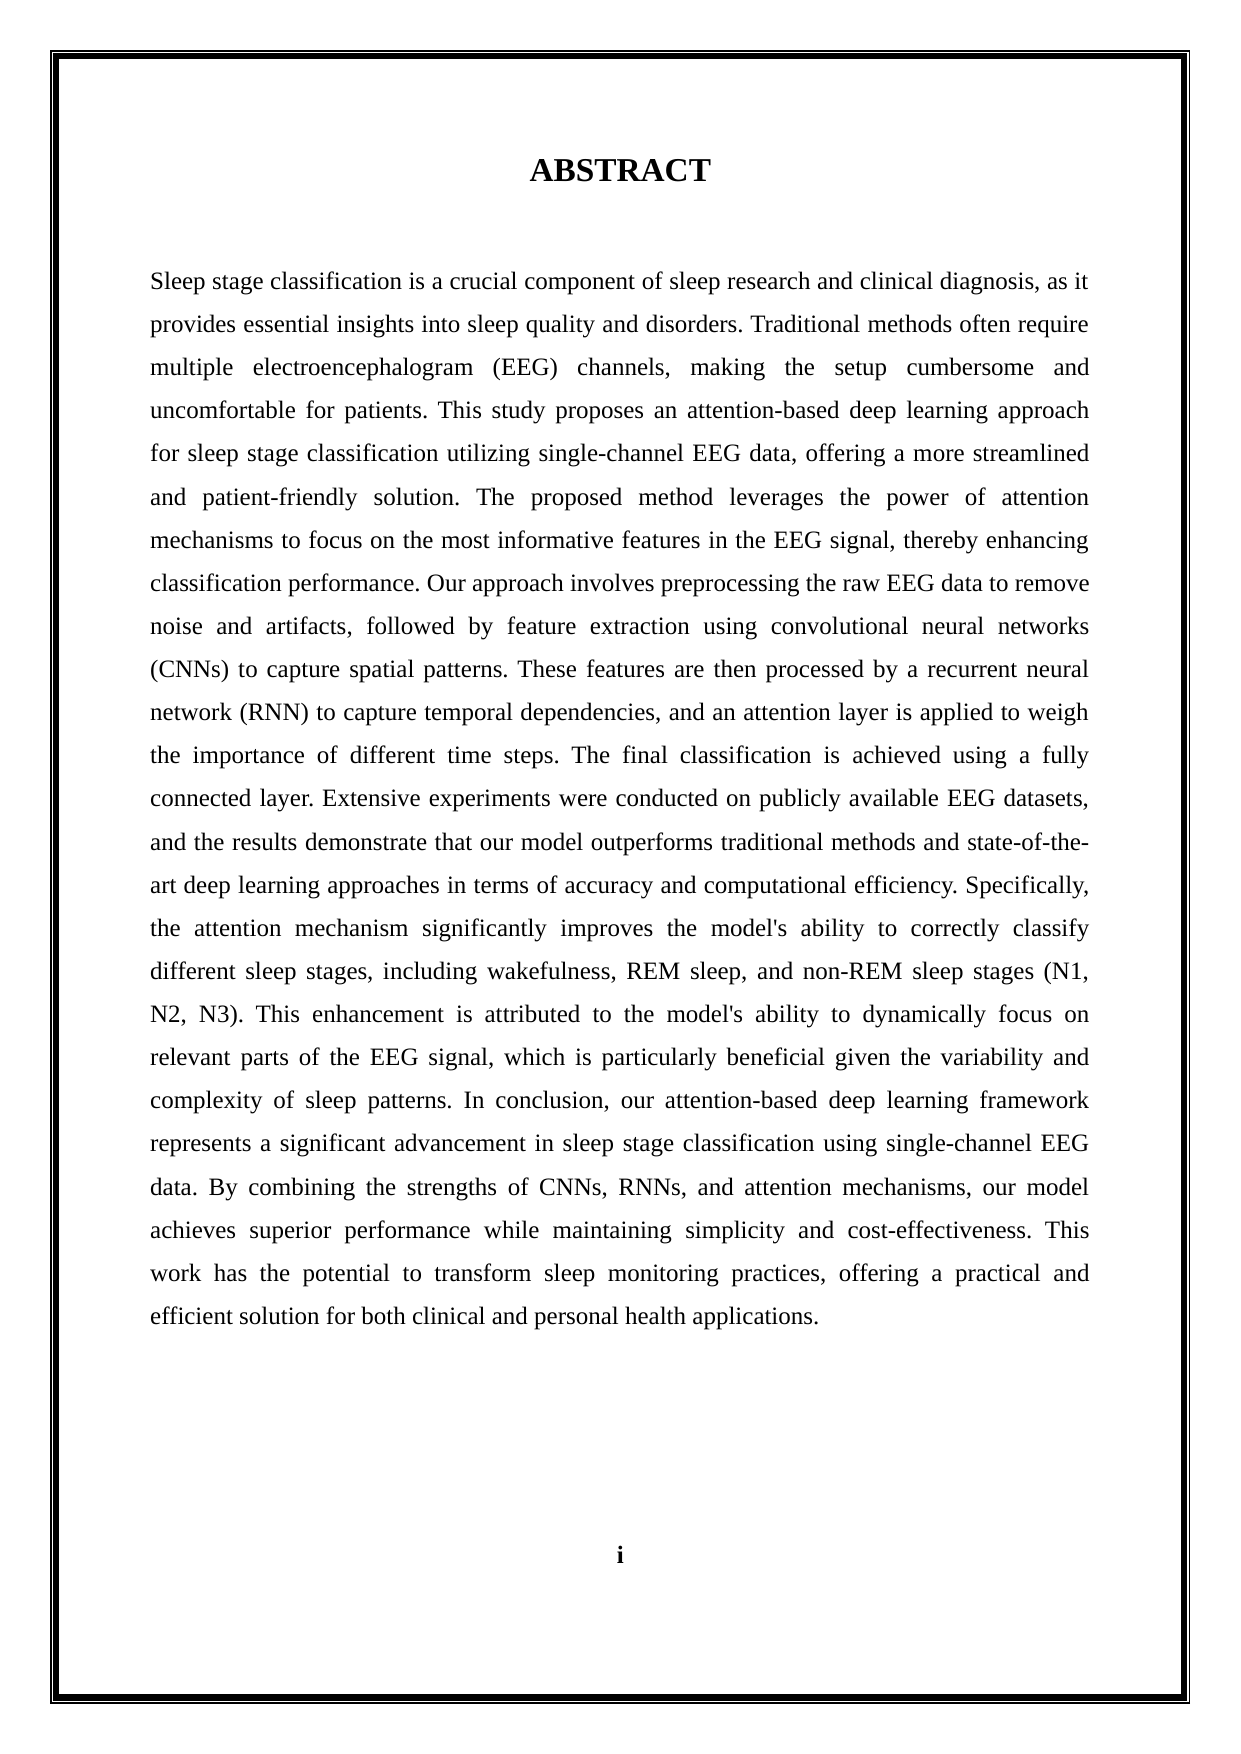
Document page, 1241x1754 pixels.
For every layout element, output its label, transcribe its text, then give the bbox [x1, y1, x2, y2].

text ABSTRACT [150, 150, 1090, 188]
text Sleep stage classification is a crucial component of sleep research and clinical diagnosis, as it provides essential insights into sleep quality and disorders. Traditional methods often require multiple electroencephalogram (EEG) channels, making the setup cumbersome and uncomfortable for patients. This study proposes an attention-based deep learning approach for sleep stage classification utilizing single-channel EEG data, offering a more streamlined and patient-friendly solution. The proposed method leverages the power of attention mechanisms to focus on the most informative features in the EEG signal, thereby enhancing classification performance. Our approach involves preprocessing the raw EEG data to remove noise and artifacts, followed by feature extraction using convolutional neural networks (CNNs) to capture spatial patterns. These features are then processed by a recurrent neural network (RNN) to capture temporal dependencies, and an attention layer is applied to weigh the importance of different time steps. The final classification is achieved using a fully connected layer. Extensive experiments were conducted on publicly available EEG datasets, and the results demonstrate that our model outperforms traditional methods and state-of-the-art deep learning approaches in terms of accuracy and computational efficiency. Specifically, the attention mechanism significantly improves the model's ability to correctly classify different sleep stages, including wakefulness, REM sleep, and non-REM sleep stages (N1, N2, N3). This enhancement is attributed to the model's ability to dynamically focus on relevant parts of the EEG signal, which is particularly beneficial given the variability and complexity of sleep patterns. In conclusion, our attention-based deep learning framework represents a significant advancement in sleep stage classification using single-channel EEG data. By combining the strengths of CNNs, RNNs, and attention mechanisms, our model achieves superior performance while maintaining simplicity and cost-effectiveness. This work has the potential to transform sleep monitoring practices, offering a practical and efficient solution for both clinical and personal health applications. [150, 266, 1090, 1330]
text i [150, 1540, 1090, 1569]
